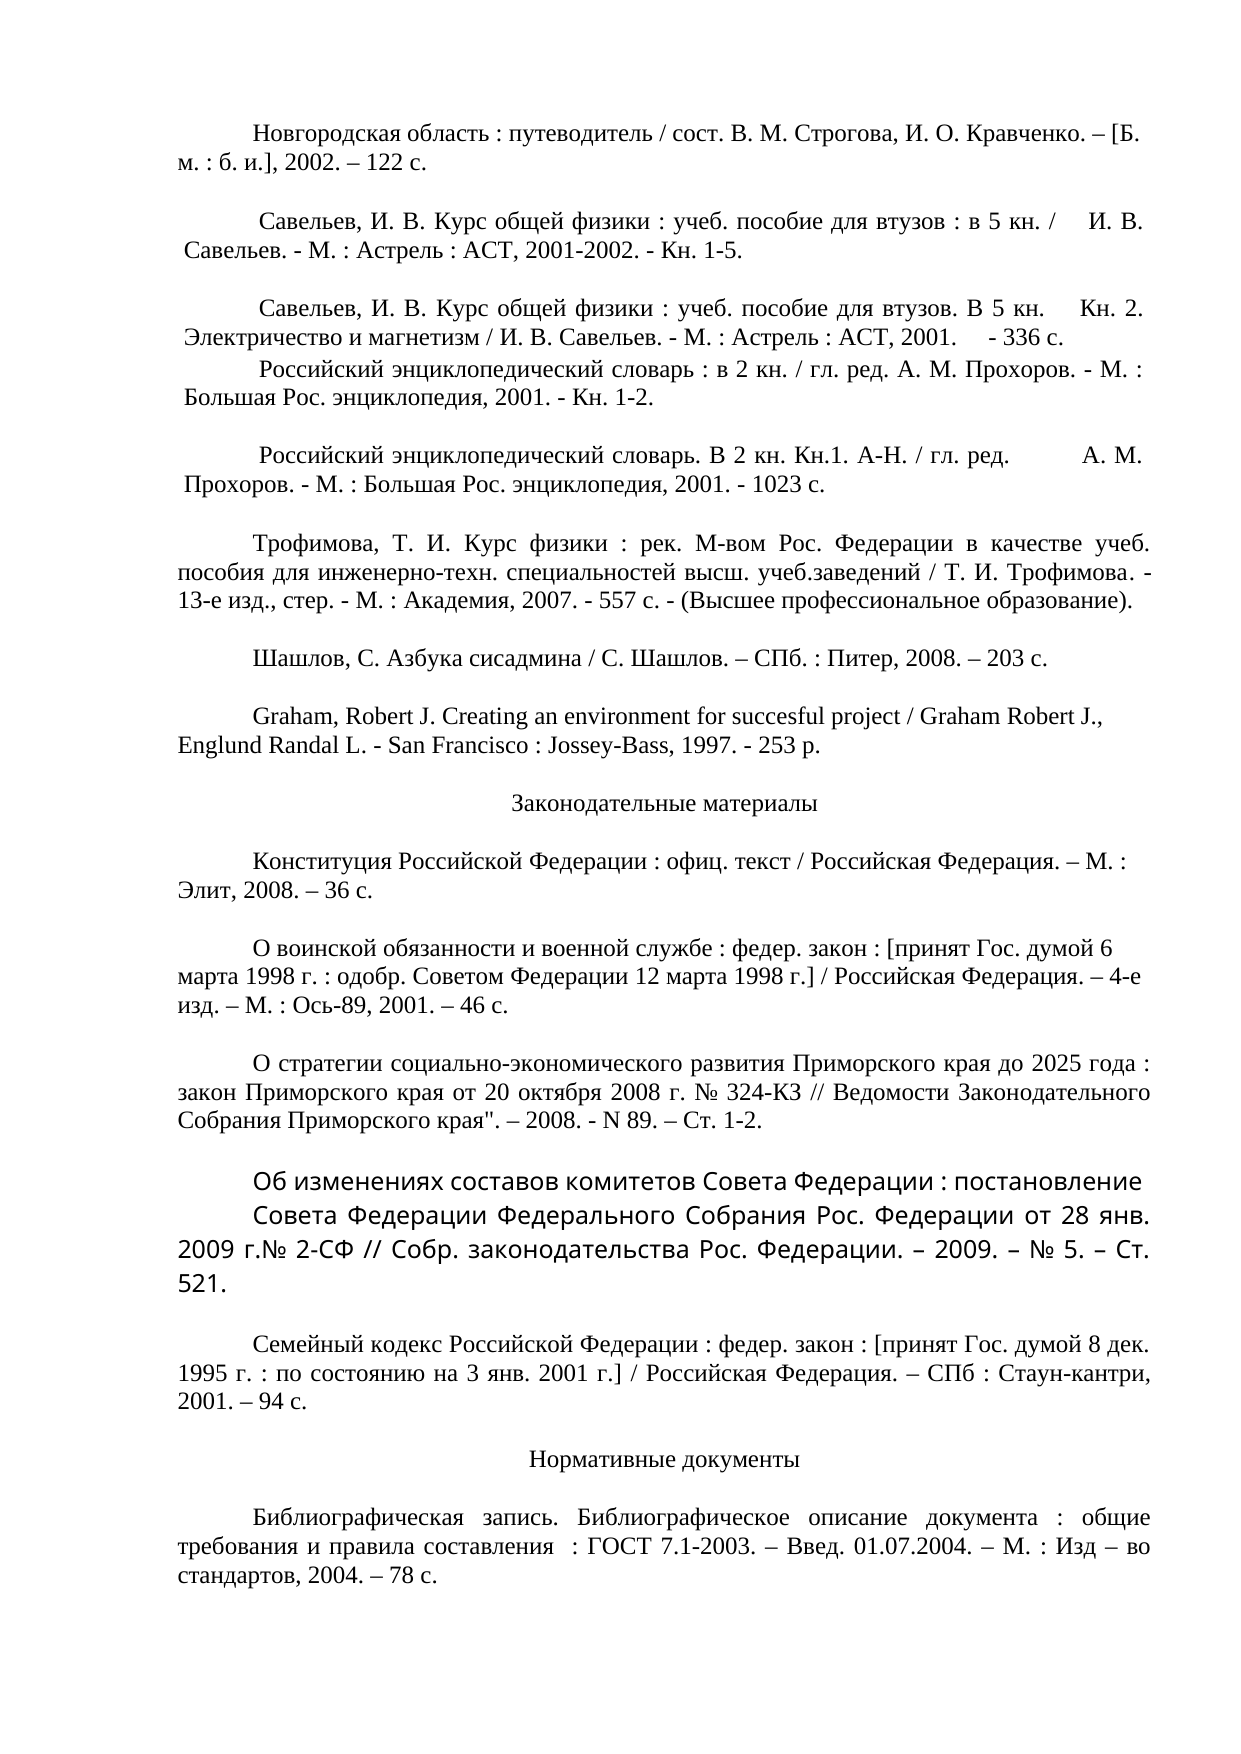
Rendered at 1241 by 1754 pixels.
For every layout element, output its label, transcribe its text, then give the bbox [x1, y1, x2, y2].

text О стратегии социально-экономического развития Приморского края до 2025 года : закон Приморского края от 20 октября . № 324-КЗ // Ведомости Законодательного Собрания Приморского края". – 2008. - N 89. – Ст. 1-2. [177, 1048, 1152, 1134]
text Нормативные документы [177, 1444, 1152, 1473]
table_cell Российский энциклопедический словарь : в 2 кн. / гл. ред. А. М. Прохоров. - М. : Большая Рос. энциклопедия, 2001. - Кн. 1-2. Российский энциклопедический словарь. В 2 кн. Кн.1. А-Н. / гл. ред. А. М. Прохоров. - М. : Большая Рос. энциклопедия, 2001. - 1023 с. [182, 352, 1147, 499]
text Библиографическая запись. Библиографическое описание документа : общие требования и правила составления : ГОСТ 7.1-2003. – Введ. 01.07.2004. – М. : Изд – во стандартов, 2004. – 78 с. [177, 1502, 1152, 1588]
text Законодательные материалы [177, 788, 1152, 817]
text О воинской обязанности и военной службе : федер. закон : [принят Гос. думой 6 марта . : одобр. Советом Федерации 12 марта .] / Российская Федерация. – 4-е изд. – М. : Ось-89, 2001. – 46 с. [177, 933, 1152, 1019]
text Конституция Российской Федерации : офиц. текст / Российская Федерация. – М. : Элит, 2008. – 36 с. [177, 846, 1152, 903]
text Совета Федерации Федерального Собрания Рос. Федерации от 28 янв. .№ 2-СФ // Собр. законодательства Рос. Федерации. – 2009. – № 5. – Ст. 521. [177, 1198, 1152, 1300]
text Семейный кодекс Российской Федерации : федер. закон : [принят Гос. думой 8 дек. . : по состоянию на 3 янв. .] / Российская Федерация. – СПб : Стаун-кантри, 2001. – 94 с. [177, 1329, 1152, 1415]
text Шашлов, С. Азбука сисадмина / С. Шашлов. – СПб. : Питер, 2008. – 203 с. [177, 643, 1152, 672]
text Об изменениях составов комитетов Совета Федерации : постановление [177, 1163, 1152, 1198]
text Новгородская область : путеводитель / сост. В. М. Строгова, И. О. Кравченко. – [Б. м. : б. и.], 2002. – 122 с. [177, 118, 1152, 176]
text Graham, Robert J. Creating an environment for succesful project / Graham Robert J., Englund Randal L. - San Francisco : Jossey-Bass, 1997. - 253 p. [177, 701, 1152, 759]
text Трофимова, Т. И. Курс физики : рек. М-вом Рос. Федерации в качестве учеб. пособия для инженерно-техн. специальностей высш. учеб.заведений / Т. И. Трофимова. - 13-е изд., стер. - М. : Академия, 2007. - 557 с. - (Высшее профессиональное образование). [177, 528, 1152, 614]
table_header Савельев, И. В. Курс общей физики : учеб. пособие для втузов : в 5 кн. / И. В. Савельев. - М. : Астрель : АСТ, 2001-2002. - Кн. 1-5. Савельев, И. В. Курс общей физики : учеб. пособие для втузов. В 5 кн. Кн. 2. Электричество и магнетизм / И. В. Савельев. - М. : Астрель : АСТ, 2001. - 336 с. [182, 205, 1147, 352]
